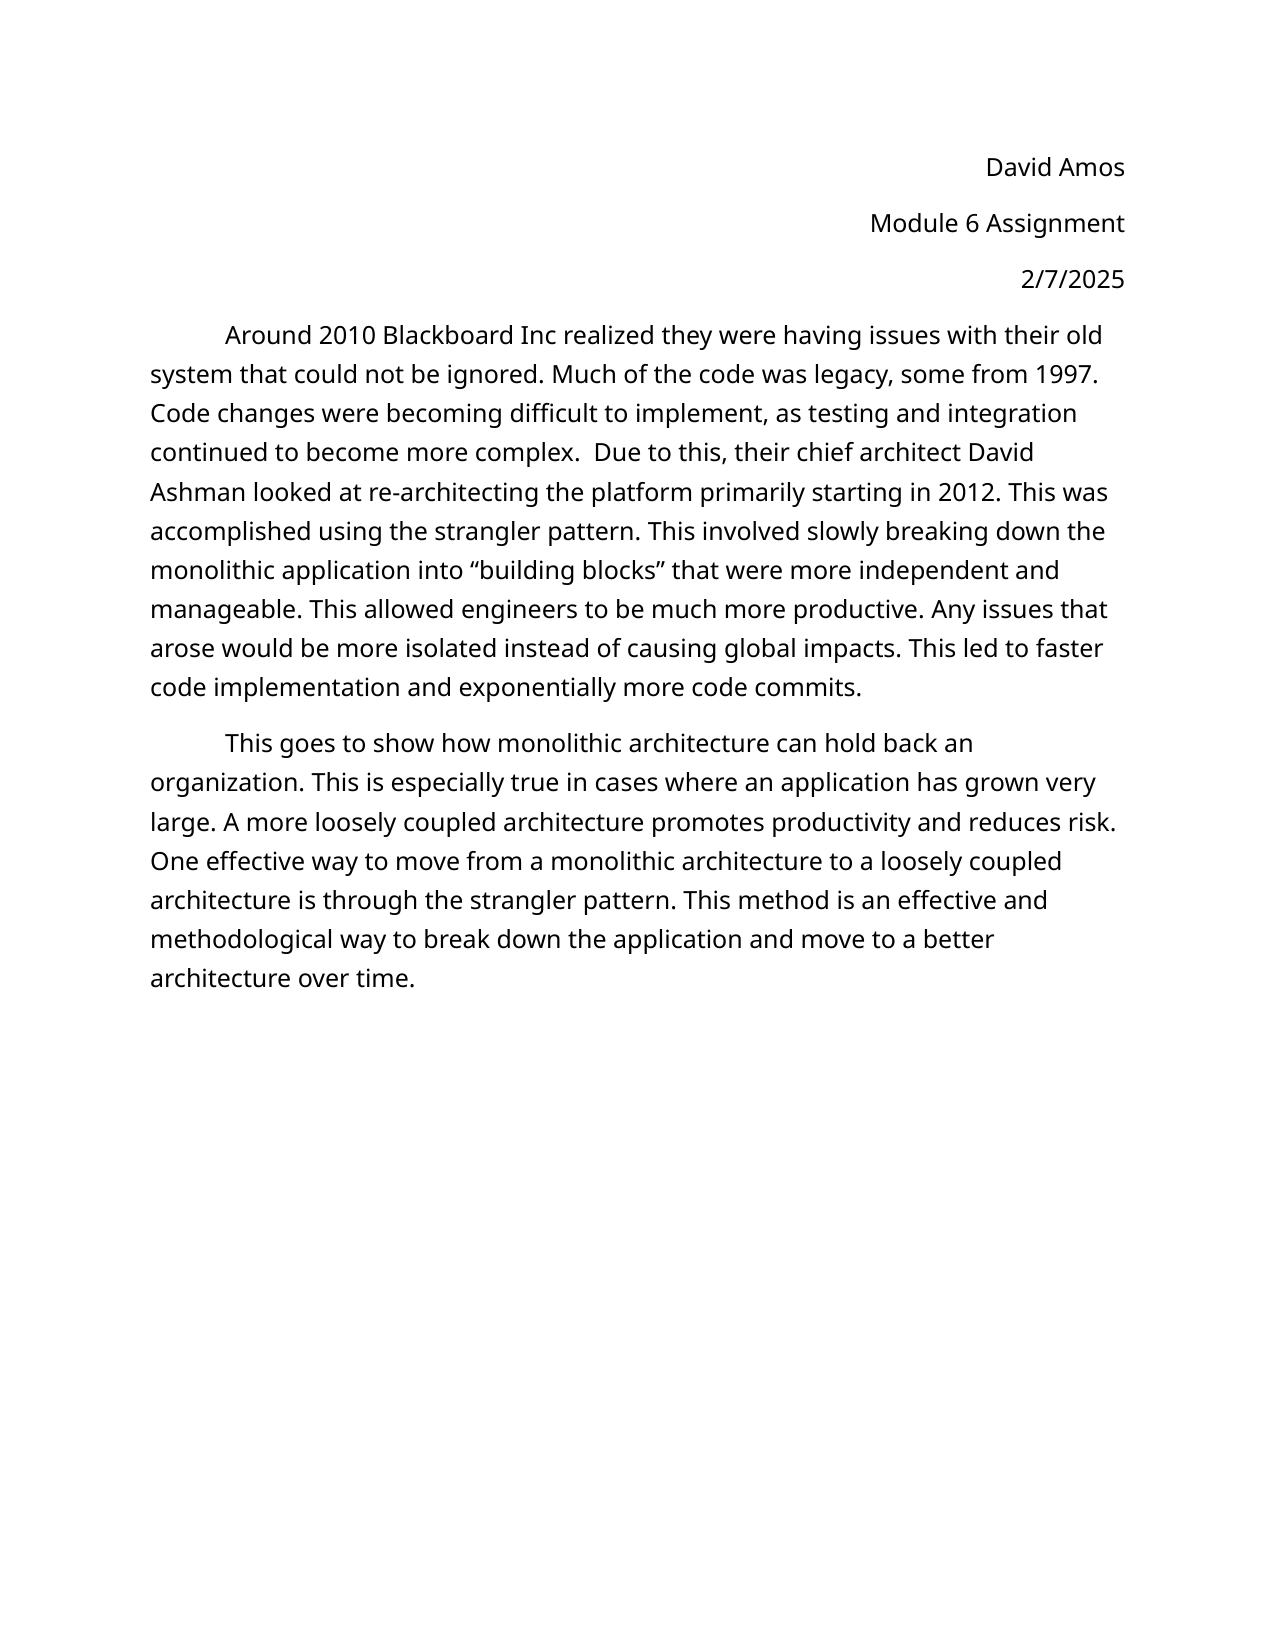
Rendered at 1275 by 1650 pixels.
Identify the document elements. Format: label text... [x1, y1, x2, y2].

text This goes to show how monolithic architecture can hold back an organization. This is especially true in cases where an application has grown very large. A more loosely coupled architecture promotes productivity and reduces risk. One effective way to move from a monolithic architecture to a loosely coupled architecture is through the strangler pattern. This method is an effective and methodological way to break down the application and move to a better architecture over time. [150, 726, 1125, 995]
text Module 6 Assignment [150, 206, 1125, 240]
text Around 2010 Blackboard Inc realized they were having issues with their old system that could not be ignored. Much of the code was legacy, some from 1997. Code changes were becoming difficult to implement, as testing and integration continued to become more complex. Due to this, their chief architect David Ashman looked at re-architecting the platform primarily starting in 2012. This was accomplished using the strangler pattern. This involved slowly breaking down the monolithic application into “building blocks” that were more independent and manageable. This allowed engineers to be much more productive. Any issues that arose would be more isolated instead of causing global impacts. This led to faster code implementation and exponentially more code commits. [150, 317, 1125, 704]
text David Amos [150, 150, 1125, 184]
text 2/7/2025 [150, 262, 1125, 296]
